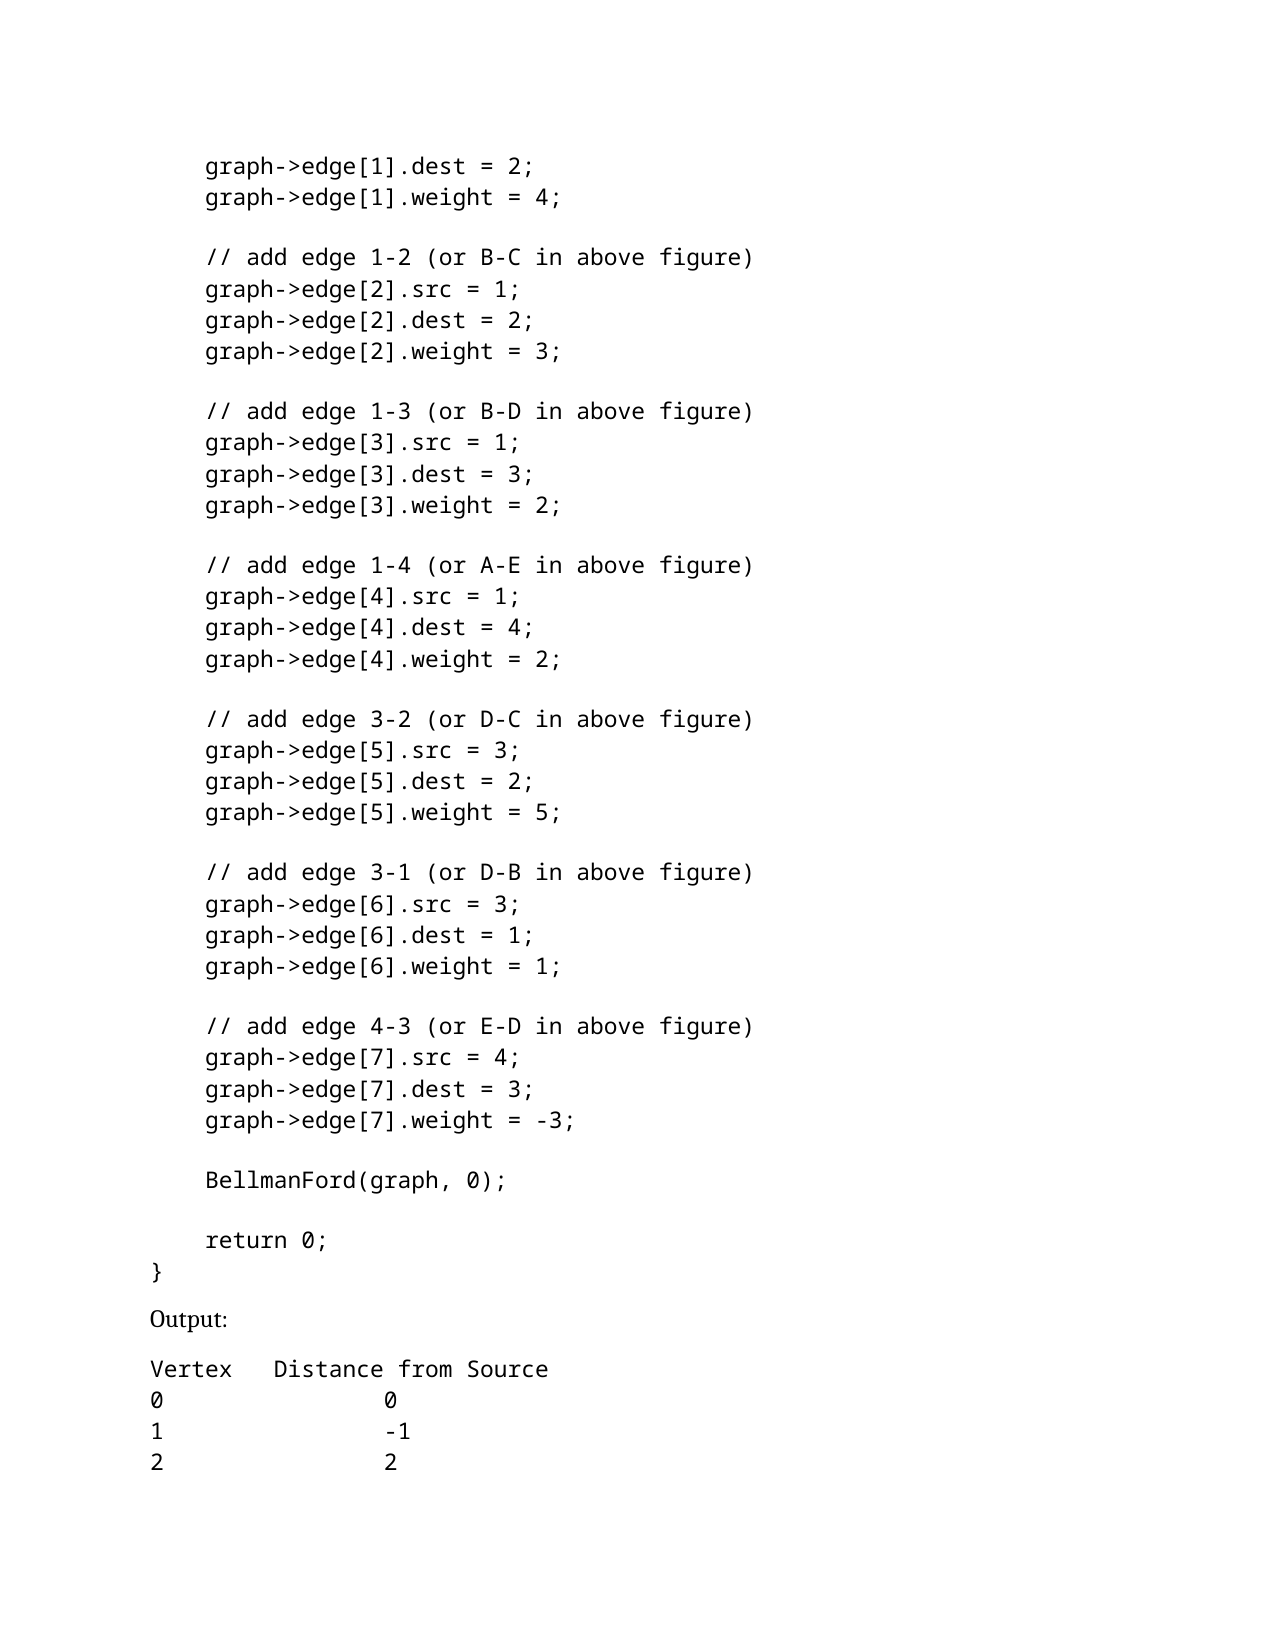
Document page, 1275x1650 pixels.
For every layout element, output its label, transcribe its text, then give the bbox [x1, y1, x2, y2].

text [150, 150, 1125, 1286]
text Output: [150, 1305, 1125, 1334]
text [150, 1352, 1125, 1477]
